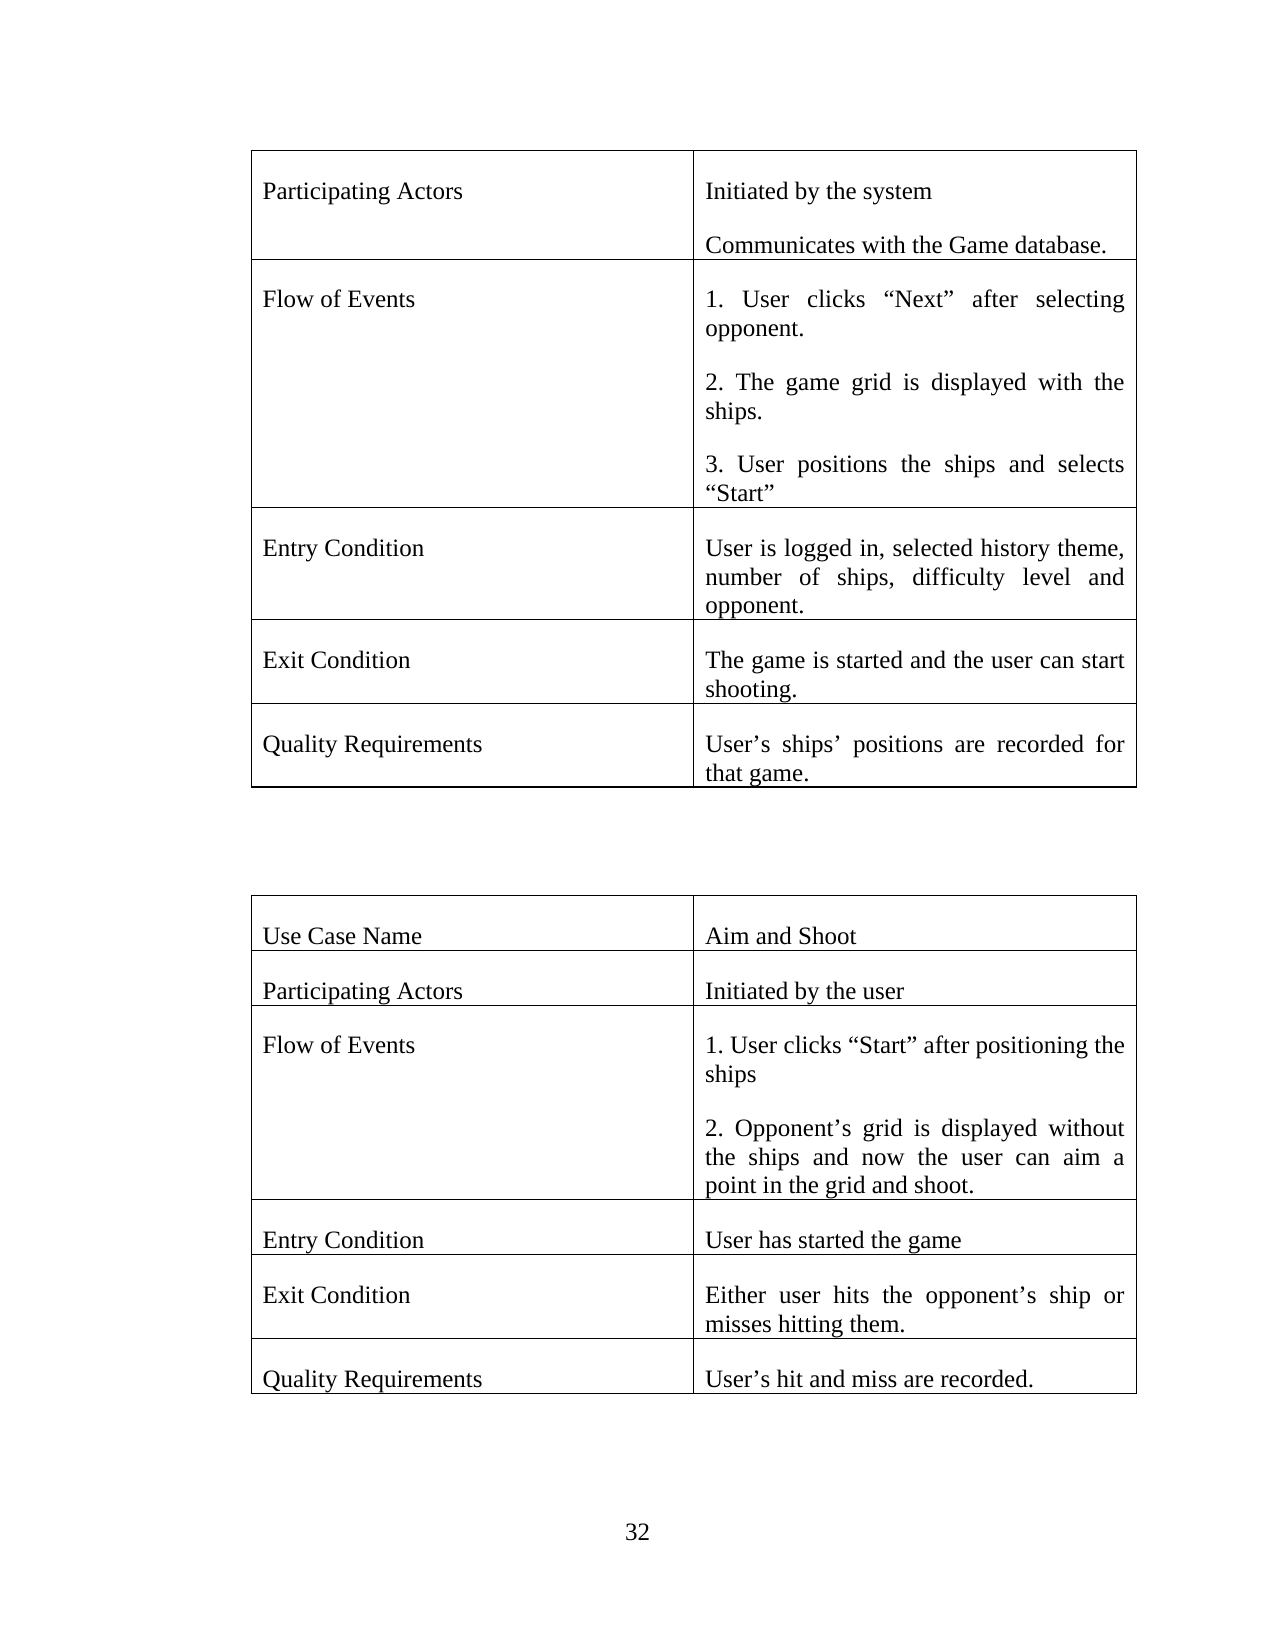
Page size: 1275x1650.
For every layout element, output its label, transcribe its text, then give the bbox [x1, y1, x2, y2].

table_header Aim and Shoot [694, 896, 1136, 950]
table_header Use Case Name [252, 896, 693, 950]
table_cell Flow of Events [252, 260, 693, 507]
table_cell The game is started and the user can start shooting. [694, 620, 1136, 703]
table_cell User is logged in, selected history theme, number of ships, difficulty level and opponent. [694, 508, 1136, 619]
table_cell 1. User clicks “Next” after selecting opponent. 2. The game grid is displayed with the ships. 3. User positions the ships and selects “Start” [694, 260, 1136, 507]
table_cell Participating Actors [252, 951, 693, 1004]
table_cell Entry Condition [252, 1200, 693, 1254]
table_cell Either user hits the opponent’s ship or misses hitting them. [694, 1255, 1136, 1338]
table_cell 1. User clicks “Start” after positioning the ships 2. Opponent’s grid is displayed without the ships and now the user can aim a point in the grid and shoot. [694, 1006, 1136, 1199]
table_cell Initiated by the user [694, 951, 1136, 1004]
table_cell Quality Requirements [252, 1339, 693, 1392]
table_cell Exit Condition [252, 1255, 693, 1338]
table_cell Initiated by the system Communicates with the Game database. [694, 151, 1136, 258]
table_cell Exit Condition [252, 620, 693, 703]
table_cell User’s ships’ positions are recorded for that game. [694, 704, 1136, 786]
table_cell Entry Condition [252, 508, 693, 619]
table_cell Participating Actors [252, 151, 693, 258]
table_cell Quality Requirements [252, 704, 693, 786]
table_cell User’s hit and miss are recorded. [694, 1339, 1136, 1392]
table_cell User has started the game [694, 1200, 1136, 1254]
table_cell Flow of Events [252, 1006, 693, 1199]
